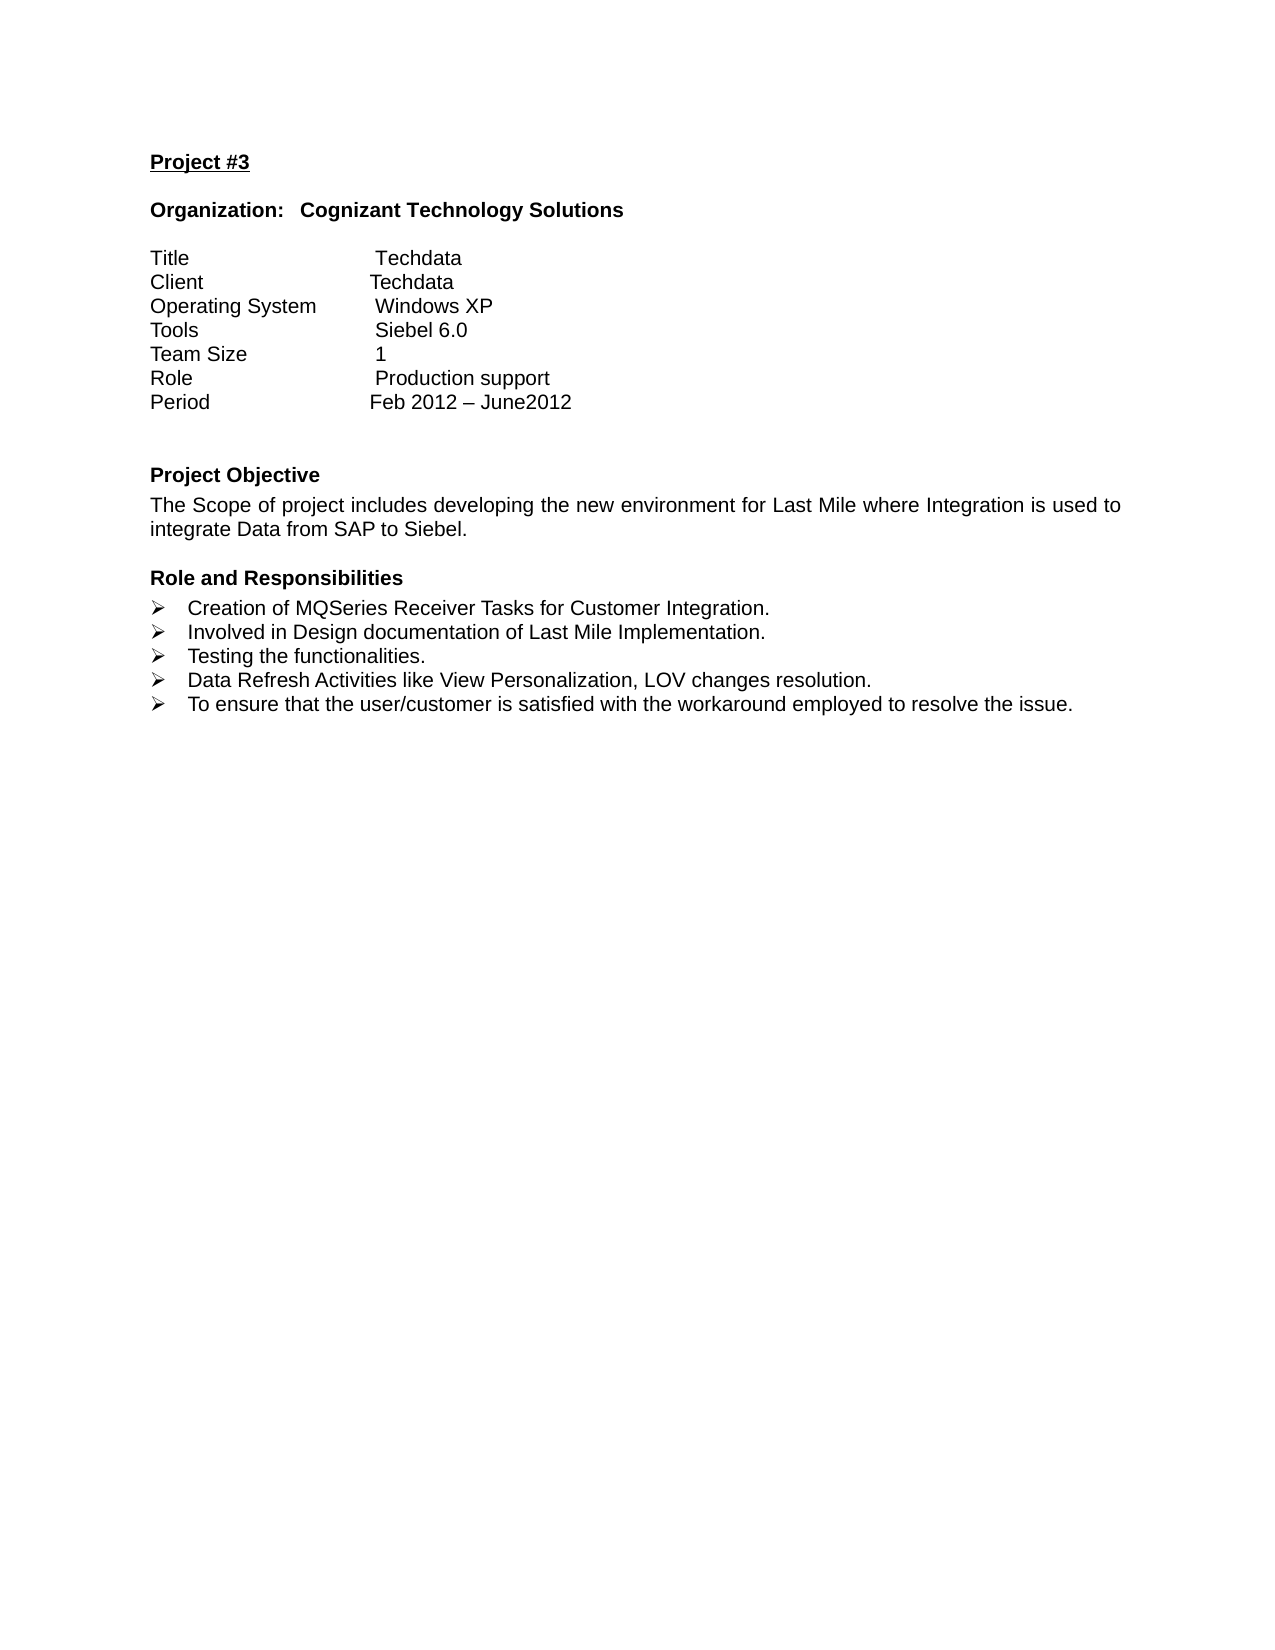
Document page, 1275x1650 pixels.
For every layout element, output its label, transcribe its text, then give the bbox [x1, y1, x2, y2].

text Organization: Cognizant Technology Solutions [150, 198, 1125, 222]
text Team Size 1 [150, 342, 1125, 366]
text The Scope of project includes developing the new environment for Last Mile where Integration is used to integrate Data from SAP to Siebel. [150, 493, 1123, 541]
list Testing the functionalities. [150, 644, 1125, 668]
text Role Production support [150, 366, 1125, 389]
subtitle Project Objective [150, 462, 1125, 486]
text Period Feb 2012 – June2012 [150, 389, 1125, 413]
text Project #3 [150, 150, 1125, 174]
list Creation of MQSeries Receiver Tasks for Customer Integration. [150, 596, 1125, 620]
text Operating System Windows XP [150, 294, 1125, 318]
text Client Techdata [150, 270, 1125, 294]
list Involved in Design documentation of Last Mile Implementation. [150, 620, 1125, 644]
text Tools Siebel 6.0 [150, 318, 1125, 342]
list To ensure that the user/customer is satisfied with the workaround employed to resolve the issue. [150, 692, 1125, 716]
list Data Refresh Activities like View Personalization, LOV changes resolution. [150, 668, 1125, 692]
subtitle Role and Responsibilities [150, 566, 1125, 589]
text Title Techdata [150, 246, 1125, 270]
